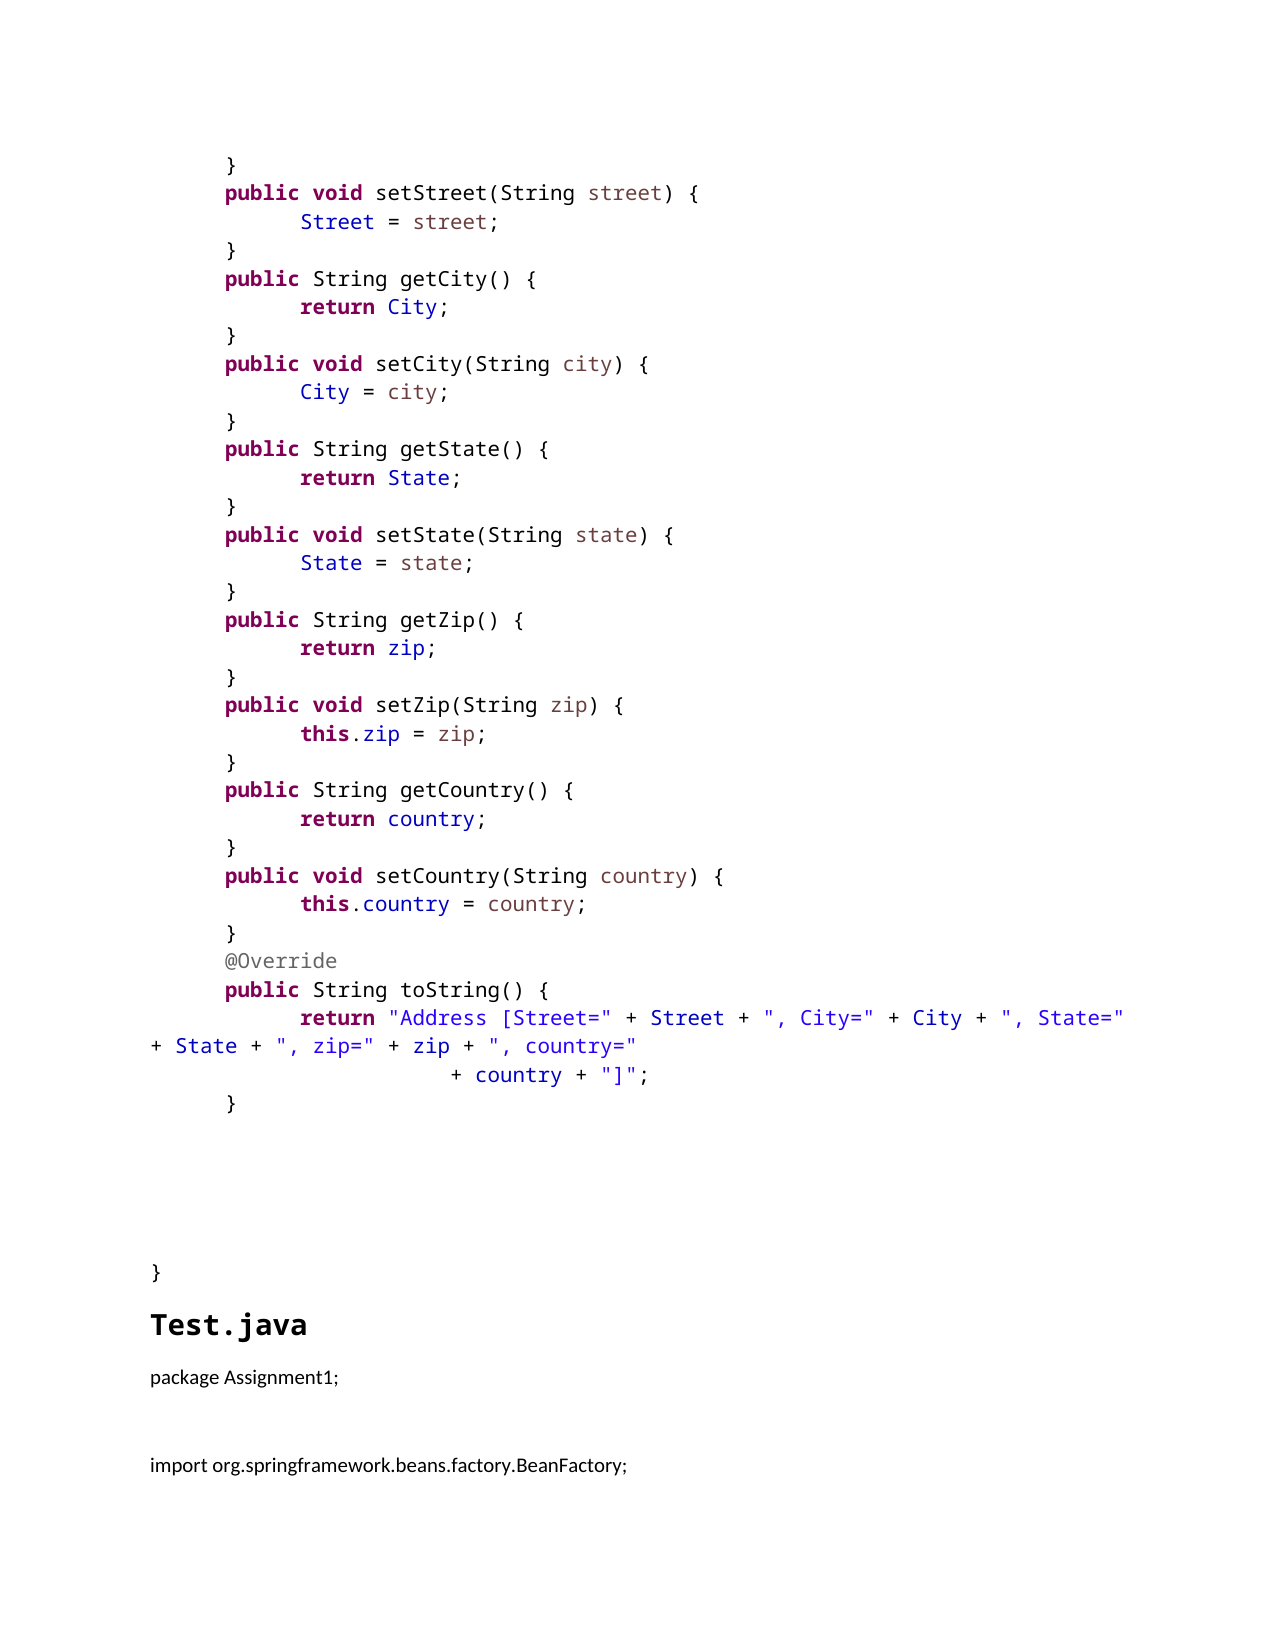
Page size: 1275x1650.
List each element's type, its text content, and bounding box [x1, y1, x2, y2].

text public void setStreet(String street) { [150, 178, 1125, 207]
text return zip; [150, 633, 1125, 662]
text this.country = country; [150, 889, 1125, 918]
text public void setCity(String city) { [150, 349, 1125, 377]
text this.zip = zip; [150, 719, 1125, 747]
text City = city; [150, 377, 1125, 406]
text } [150, 491, 1125, 520]
text return "Address [Street=" + Street + ", City=" + City + ", State=" + State + ", zip=" + zip + ", country=" [150, 1003, 1125, 1060]
text import org.springframework.beans.factory.BeanFactory; [150, 1452, 1125, 1478]
text State = state; [150, 548, 1125, 577]
text public String getZip() { [150, 605, 1125, 633]
text } [150, 1257, 1125, 1286]
text } [150, 235, 1125, 264]
text } [150, 577, 1125, 605]
text public void setZip(String zip) { [150, 690, 1125, 719]
text public String toString() { [150, 975, 1125, 1003]
text public String getState() { [150, 434, 1125, 463]
text return country; [150, 804, 1125, 832]
text public String getCountry() { [150, 776, 1125, 804]
text } [150, 321, 1125, 349]
text Test.java [150, 1305, 1125, 1344]
text return City; [150, 292, 1125, 321]
text public void setCountry(String country) { [150, 861, 1125, 889]
text public void setState(String state) { [150, 520, 1125, 548]
text } [150, 150, 1125, 178]
text @Override [150, 946, 1125, 975]
text } [150, 662, 1125, 690]
text + country + "]"; [150, 1060, 1125, 1088]
text } [150, 1088, 1125, 1117]
text } [150, 918, 1125, 946]
text return State; [150, 463, 1125, 491]
text Street = street; [150, 207, 1125, 235]
text package Assignment1; [150, 1364, 1125, 1389]
text } [150, 832, 1125, 861]
text public String getCity() { [150, 264, 1125, 292]
text } [150, 406, 1125, 434]
text } [150, 747, 1125, 776]
